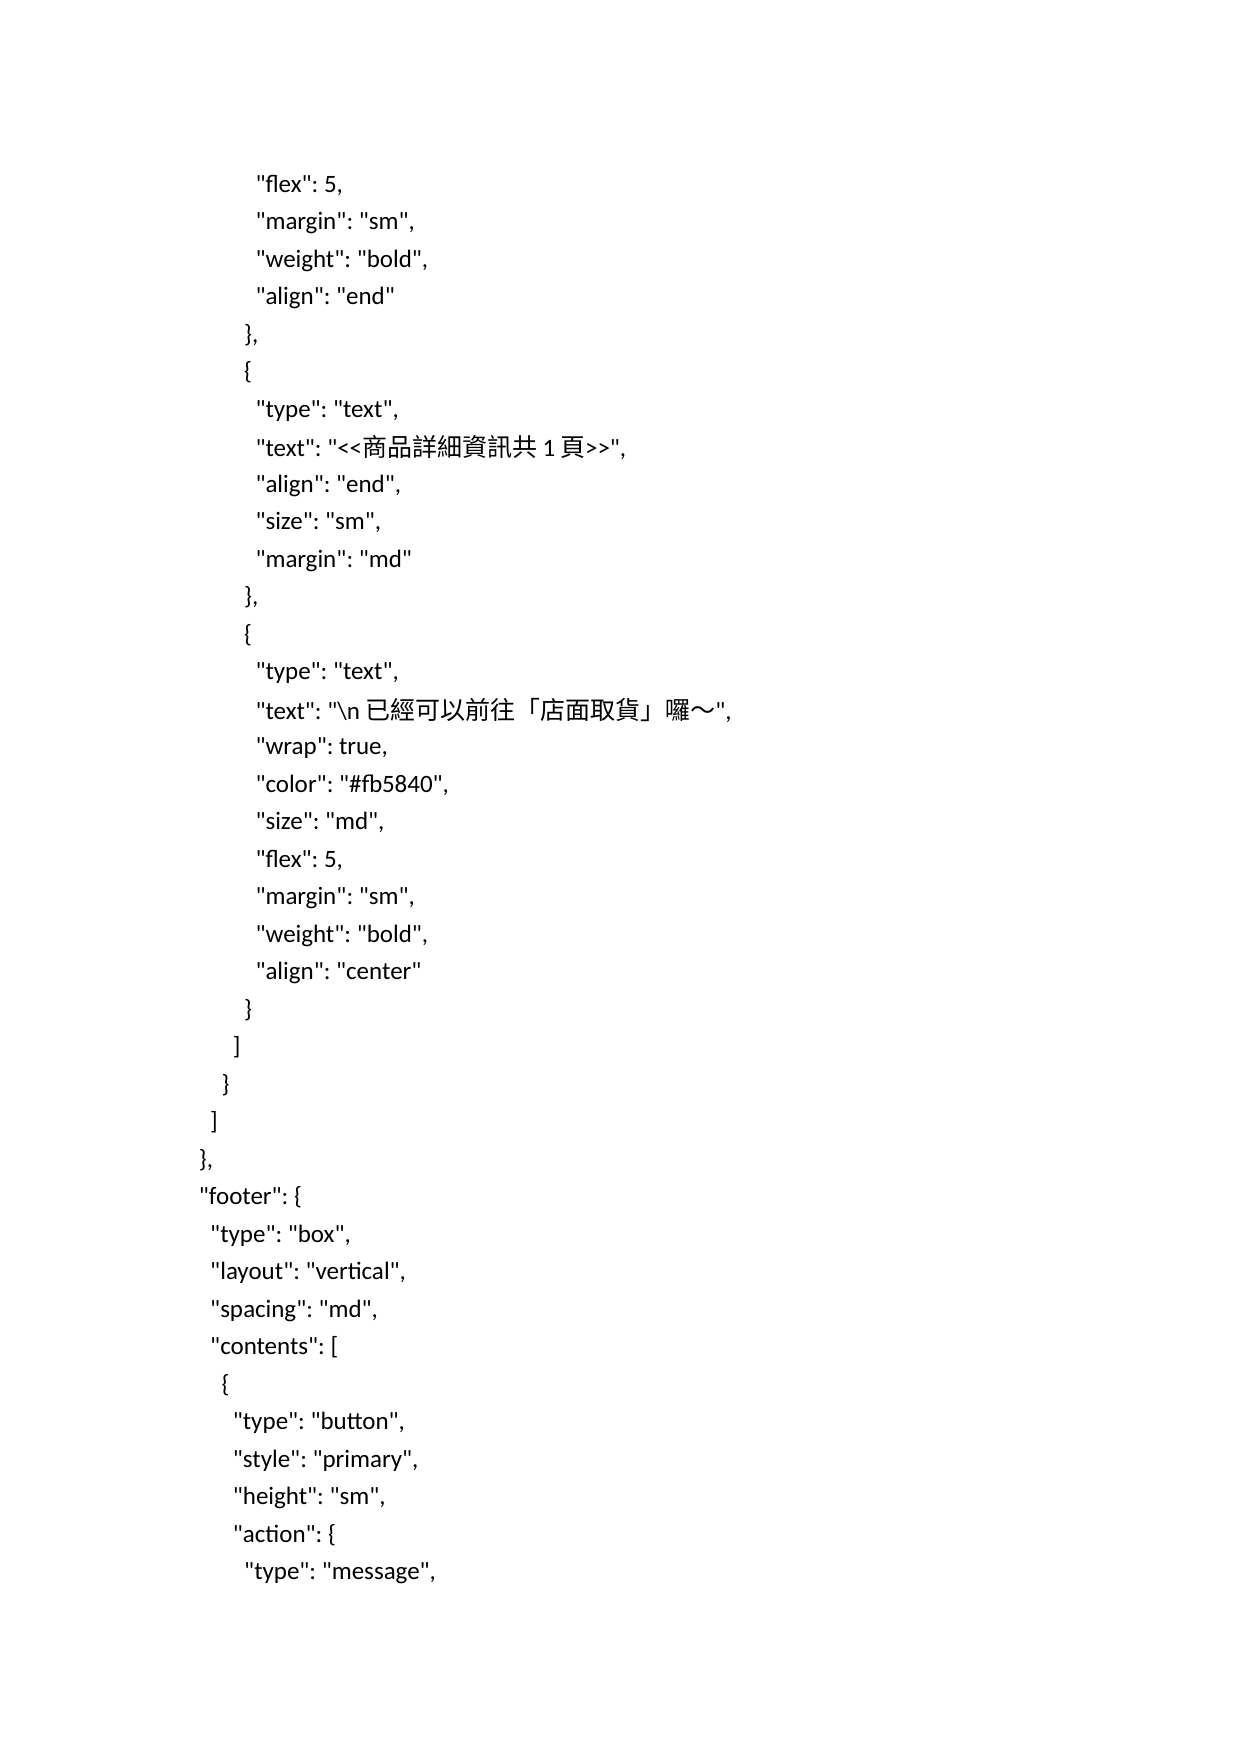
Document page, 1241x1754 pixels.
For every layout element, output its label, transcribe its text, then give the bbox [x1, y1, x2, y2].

text "margin": "sm", [187, 202, 1053, 239]
text "type": "text", [187, 389, 1053, 427]
text "type": "message", [187, 1552, 1053, 1589]
text "align": "end" [187, 277, 1053, 314]
text "wrap": true, [187, 727, 1053, 764]
text { [187, 1364, 1053, 1402]
text "weight": "bold", [187, 914, 1053, 952]
text "type": "text", [187, 652, 1053, 689]
text "type": "box", [187, 1214, 1053, 1252]
text ] [187, 1102, 1053, 1139]
text "text": "\n已經可以前往「店面取貨」囉～", [187, 689, 1053, 727]
text "weight": "bold", [187, 239, 1053, 277]
text "style": "primary", [187, 1439, 1053, 1477]
text "size": "md", [187, 802, 1053, 839]
text ] [187, 1027, 1053, 1064]
text "footer": { [187, 1177, 1053, 1214]
text "flex": 5, [187, 164, 1053, 202]
text "layout": "vertical", [187, 1252, 1053, 1289]
text { [187, 352, 1053, 389]
text "contents": [ [187, 1327, 1053, 1364]
text "text": "<<商品詳細資訊共1頁>>", [187, 427, 1053, 464]
text } [187, 989, 1053, 1027]
text } [187, 1064, 1053, 1102]
text "margin": "md" [187, 539, 1053, 577]
text "color": "#fb5840", [187, 764, 1053, 802]
text { [187, 614, 1053, 652]
text }, [187, 1139, 1053, 1177]
text "align": "end", [187, 464, 1053, 502]
text }, [187, 577, 1053, 614]
text "flex": 5, [187, 839, 1053, 877]
text "spacing": "md", [187, 1289, 1053, 1327]
text "size": "sm", [187, 502, 1053, 539]
text "type": "button", [187, 1402, 1053, 1439]
text "align": "center" [187, 952, 1053, 989]
text "margin": "sm", [187, 877, 1053, 914]
text }, [187, 314, 1053, 352]
text "height": "sm", [187, 1477, 1053, 1514]
text "action": { [187, 1514, 1053, 1552]
